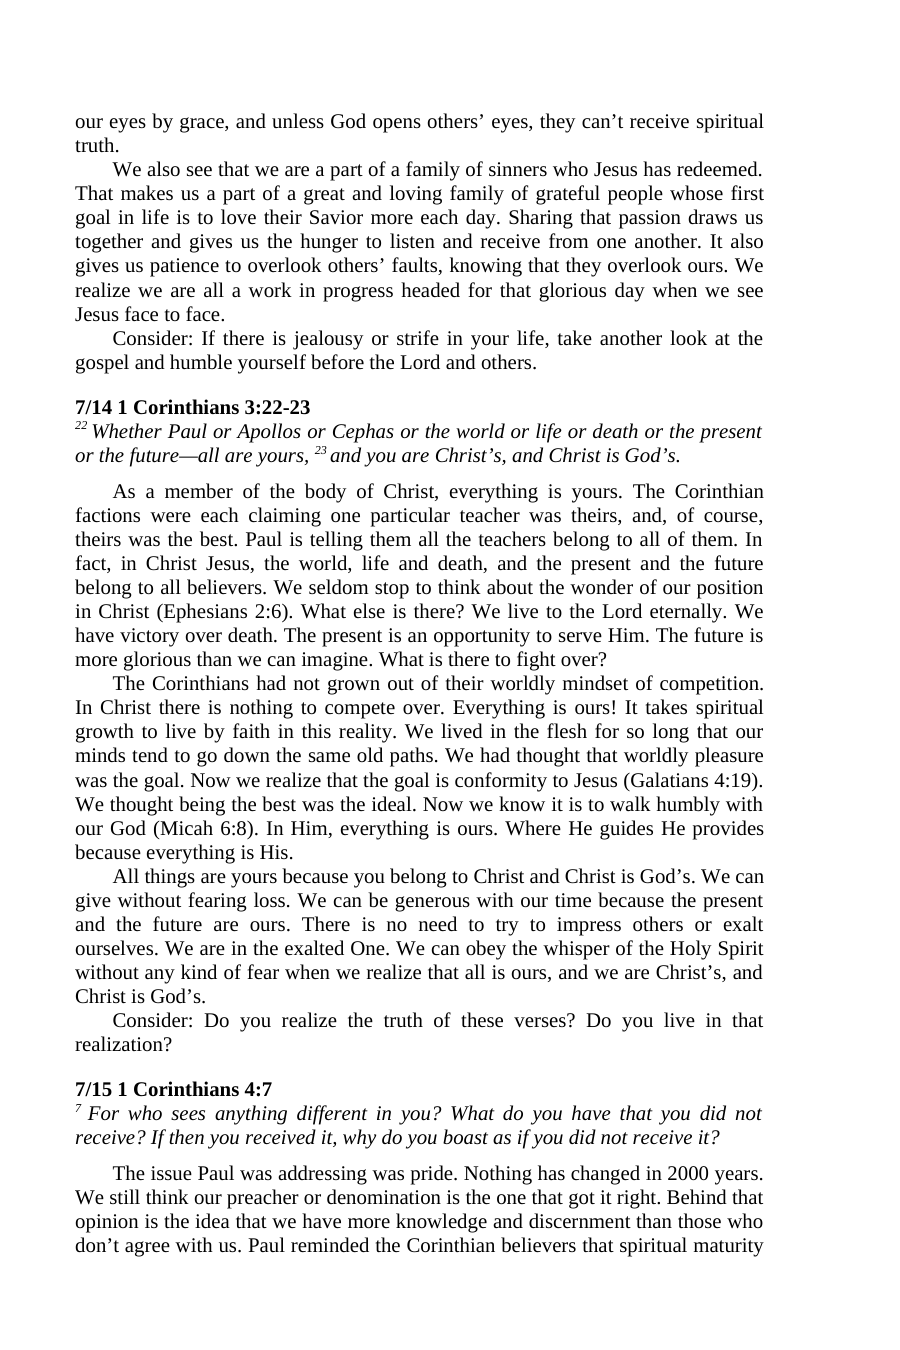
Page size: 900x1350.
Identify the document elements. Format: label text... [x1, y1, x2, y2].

text Consider: If there is jealousy or strife in your life, take another look at the gospel and humble yourself before the Lord and others. [75, 326, 765, 374]
text As a member of the body of Christ, everything is yours. The Corinthian factions were each claiming one particular teacher was theirs, and, of course, theirs was the best. Paul is telling them all the teachers belong to all of them. In fact, in Christ Jesus, the world, life and death, and the present and the future belong to all believers. We seldom stop to think about the wonder of our position in Christ (Ephesians 2:6). What else is there? We live to the Lord eternally. We have victory over death. The present is an opportunity to serve Him. The future is more glorious than we can imagine. What is there to fight over? [75, 479, 765, 671]
text The Corinthians had not grown out of their worldly mindset of competition. In Christ there is nothing to compete over. Everything is ours! It takes spiritual growth to live by faith in this reality. We lived in the flesh for so long that our minds tend to go down the same old paths. We had thought that worldly pleasure was the goal. Now we realize that the goal is conformity to Jesus (Galatians 4:19). We thought being the best was the ideal. Now we know it is to walk humbly with our God (Micah 6:8). In Him, everything is ours. Where He guides He provides because everything is His. [75, 671, 765, 864]
text All things are yours because you belong to Christ and Christ is God’s. We can give without fearing loss. We can be generous with our time because the present and the future are ours. There is no need to try to impress others or exalt ourselves. We are in the exalted One. We can obey the whisper of the Holy Spirit without any kind of fear when we realize that all is ours, and we are Christ’s, and Christ is God’s. [75, 864, 765, 1008]
text 7 For who sees anything different in you? What do you have that you did not receive? If then you received it, why do you boast as if you did not receive it? [75, 1101, 765, 1149]
text We also see that we are a part of a family of sinners who Jesus has redeemed. That makes us a part of a great and loving family of grateful people whose first goal in life is to love their Savior more each day. Sharing that passion draws us together and gives us the hunger to listen and receive from one another. It also gives us patience to overlook others’ faults, knowing that they overlook ours. We realize we are all a work in progress headed for that glorious day when we see Jesus face to face. [75, 157, 765, 326]
subtitle 7/15 1 Corinthians 4:7 [75, 1077, 765, 1101]
text Consider: Do you realize the truth of these verses? Do you live in that realization? [75, 1008, 765, 1056]
subtitle 7/14 1 Corinthians 3:22-23 [75, 394, 765, 419]
text 22 Whether Paul or Apollos or Cephas or the world or life or death or the present or the future—all are yours, 23 and you are Christ’s, and Christ is God’s. [75, 419, 765, 467]
